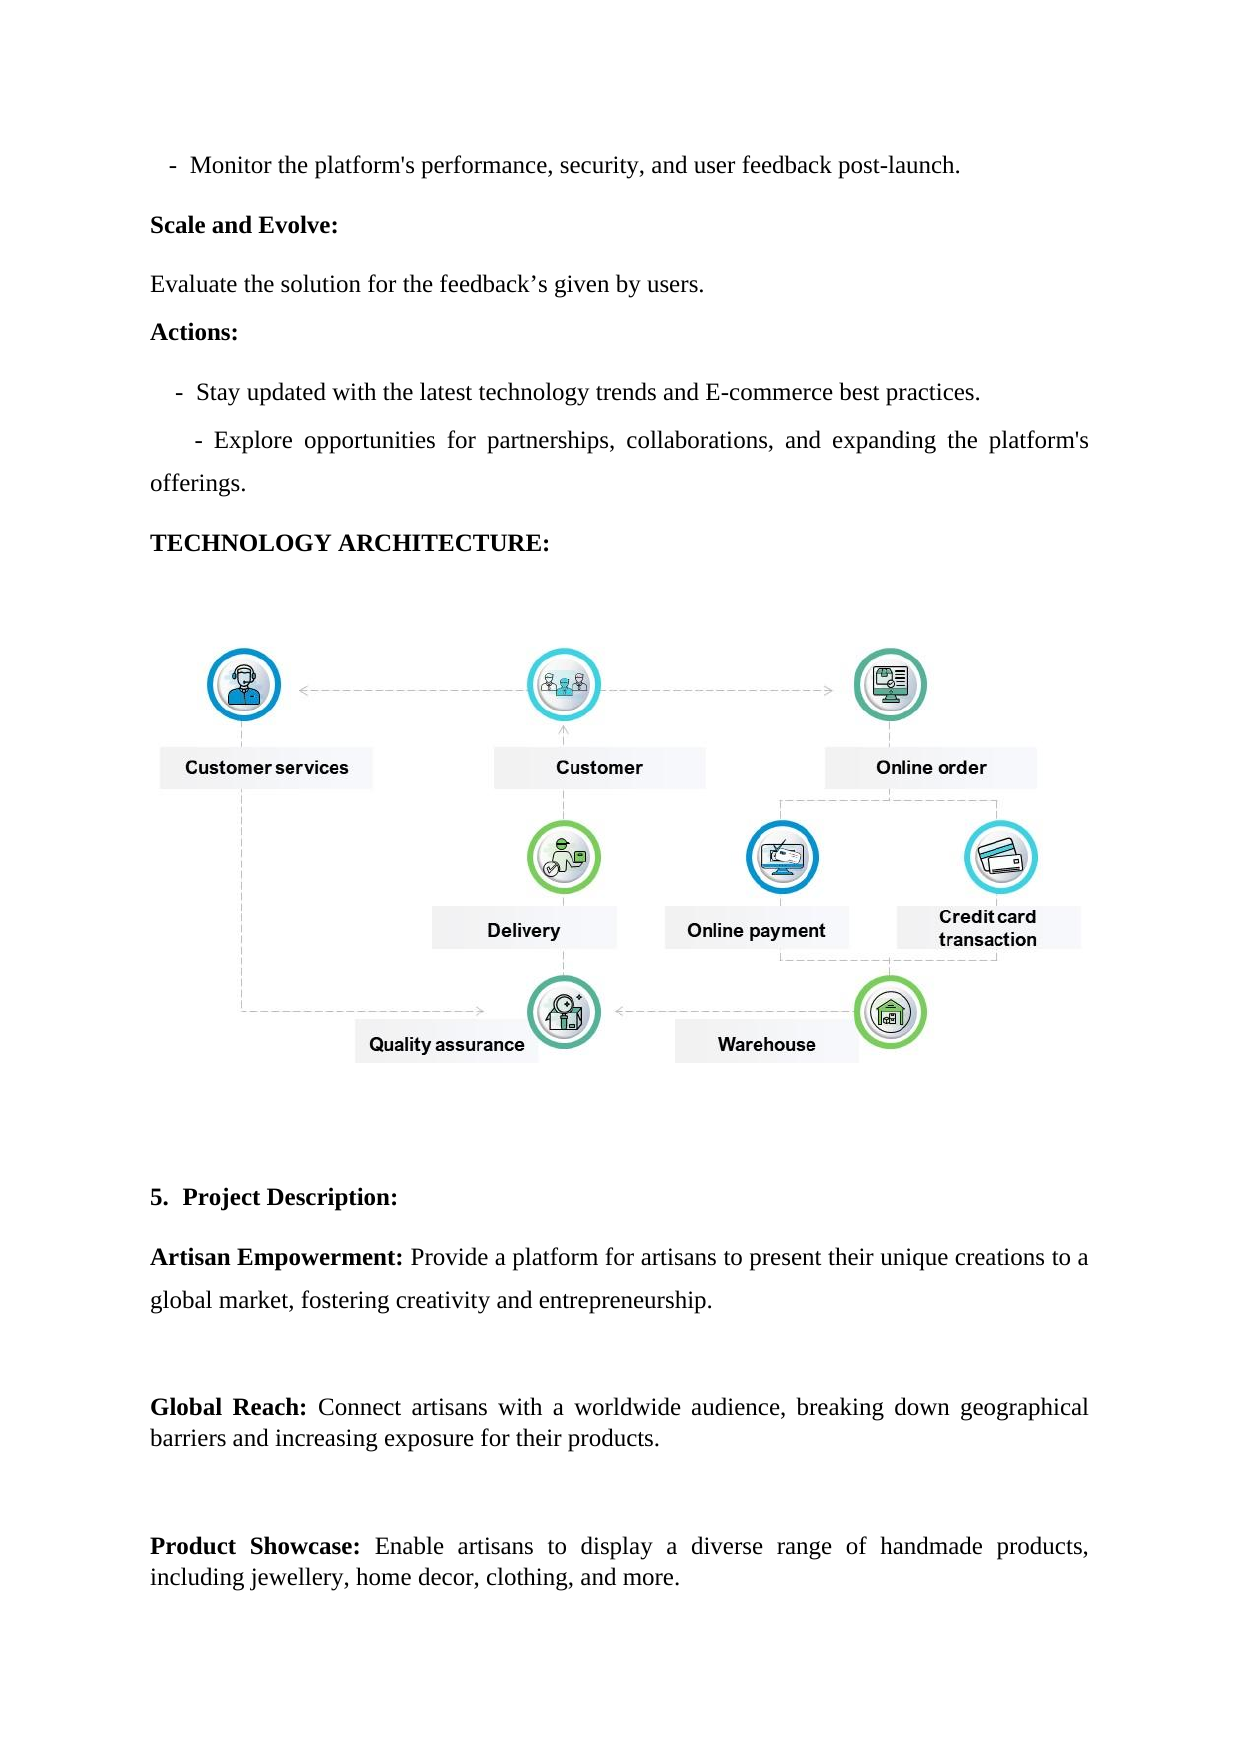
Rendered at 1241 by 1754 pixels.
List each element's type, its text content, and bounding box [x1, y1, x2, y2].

text - Explore opportunities for partnerships, collaborations, and expanding the platform's offerings. [150, 425, 1090, 497]
text Product Showcase: Enable artisans to display a diverse range of handmade products, including jewellery, home decor, clothing, and more. [150, 1531, 1090, 1591]
text Global Reach: Connect artisans with a worldwide audience, breaking down geographical barriers and increasing exposure for their products. [150, 1392, 1090, 1452]
text Actions: [150, 317, 1090, 346]
picture [150, 587, 1090, 1164]
text - Stay updated with the latest technology trends and E-commerce best practices. [150, 377, 1090, 406]
text TECHNOLOGY ARCHITECTURE: [150, 528, 1090, 556]
text Evaluate the solution for the feedback’s given by users. [150, 269, 1090, 298]
text Artisan Empowerment: Provide a platform for artisans to present their unique creations to a global market, fostering creativity and entrepreneurship. [150, 1242, 1090, 1314]
text - Monitor the platform's performance, security, and user feedback post-launch. [150, 150, 1090, 179]
text Scale and Evolve: [150, 210, 1090, 238]
list Project Description: [150, 1182, 1090, 1211]
